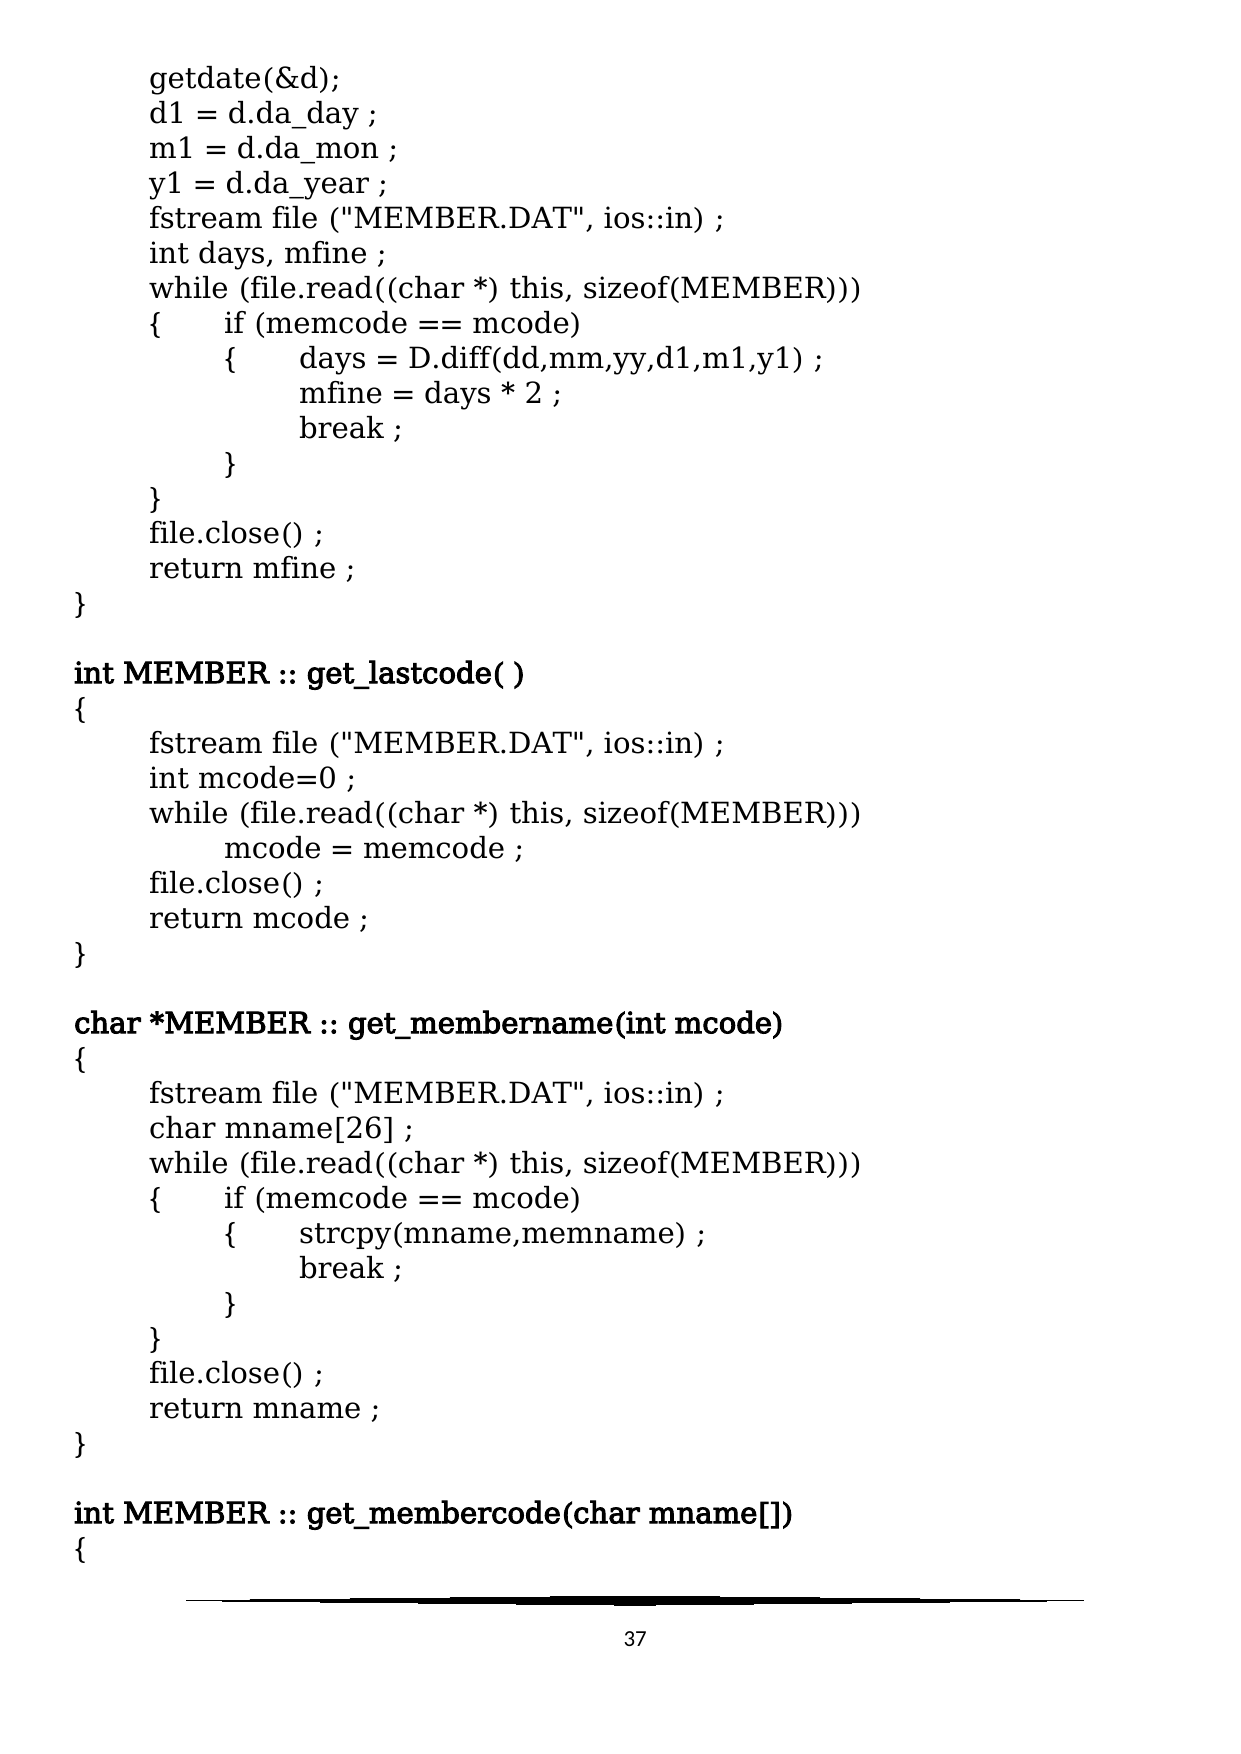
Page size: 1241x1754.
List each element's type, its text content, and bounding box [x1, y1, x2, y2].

text } [74, 479, 1196, 514]
text int days, mfine ; [74, 234, 1196, 269]
text { [74, 1529, 1196, 1564]
text while (file.read((char *) this, sizeof(MEMBER))) [74, 794, 1196, 829]
text file.close() ; [74, 1354, 1196, 1389]
text return mcode ; [74, 899, 1196, 934]
text } [74, 1424, 1196, 1459]
text } [74, 934, 1196, 969]
text fstream file ("MEMBER.DAT", ios::in) ; [74, 724, 1196, 759]
text int MEMBER :: get_lastcode( ) [74, 654, 1196, 689]
text { if (memcode == mcode) [74, 1179, 1196, 1214]
text while (file.read((char *) this, sizeof(MEMBER))) [74, 269, 1196, 304]
text int MEMBER :: get_membercode(char mname[]) [74, 1494, 1196, 1529]
text break ; [74, 1249, 1196, 1284]
text d1 = d.da_day ; [74, 94, 1196, 129]
text return mname ; [74, 1389, 1196, 1424]
text { if (memcode == mcode) [74, 304, 1196, 339]
text m1 = d.da_mon ; [74, 129, 1196, 164]
text char mname[26] ; [74, 1109, 1196, 1144]
text } [74, 444, 1196, 479]
text } [74, 1319, 1196, 1354]
text file.close() ; [74, 864, 1196, 899]
text } [74, 584, 1196, 619]
text { [74, 689, 1196, 724]
text fstream file ("MEMBER.DAT", ios::in) ; [74, 199, 1196, 234]
text int mcode=0 ; [74, 759, 1196, 794]
text mcode = memcode ; [74, 829, 1196, 864]
text y1 = d.da_year ; [74, 164, 1196, 199]
text { [74, 1039, 1196, 1074]
text } [74, 1284, 1196, 1319]
text char *MEMBER :: get_membername(int mcode) [74, 1004, 1196, 1039]
text { strcpy(mname,memname) ; [74, 1214, 1196, 1249]
text fstream file ("MEMBER.DAT", ios::in) ; [74, 1074, 1196, 1109]
text break ; [74, 409, 1196, 444]
text file.close() ; [74, 514, 1196, 549]
text mfine = days * 2 ; [74, 374, 1196, 409]
text getdate(&d); [74, 59, 1196, 94]
text { days = D.diff(dd,mm,yy,d1,m1,y1) ; [74, 339, 1196, 374]
text return mfine ; [74, 549, 1196, 584]
text while (file.read((char *) this, sizeof(MEMBER))) [74, 1144, 1196, 1179]
